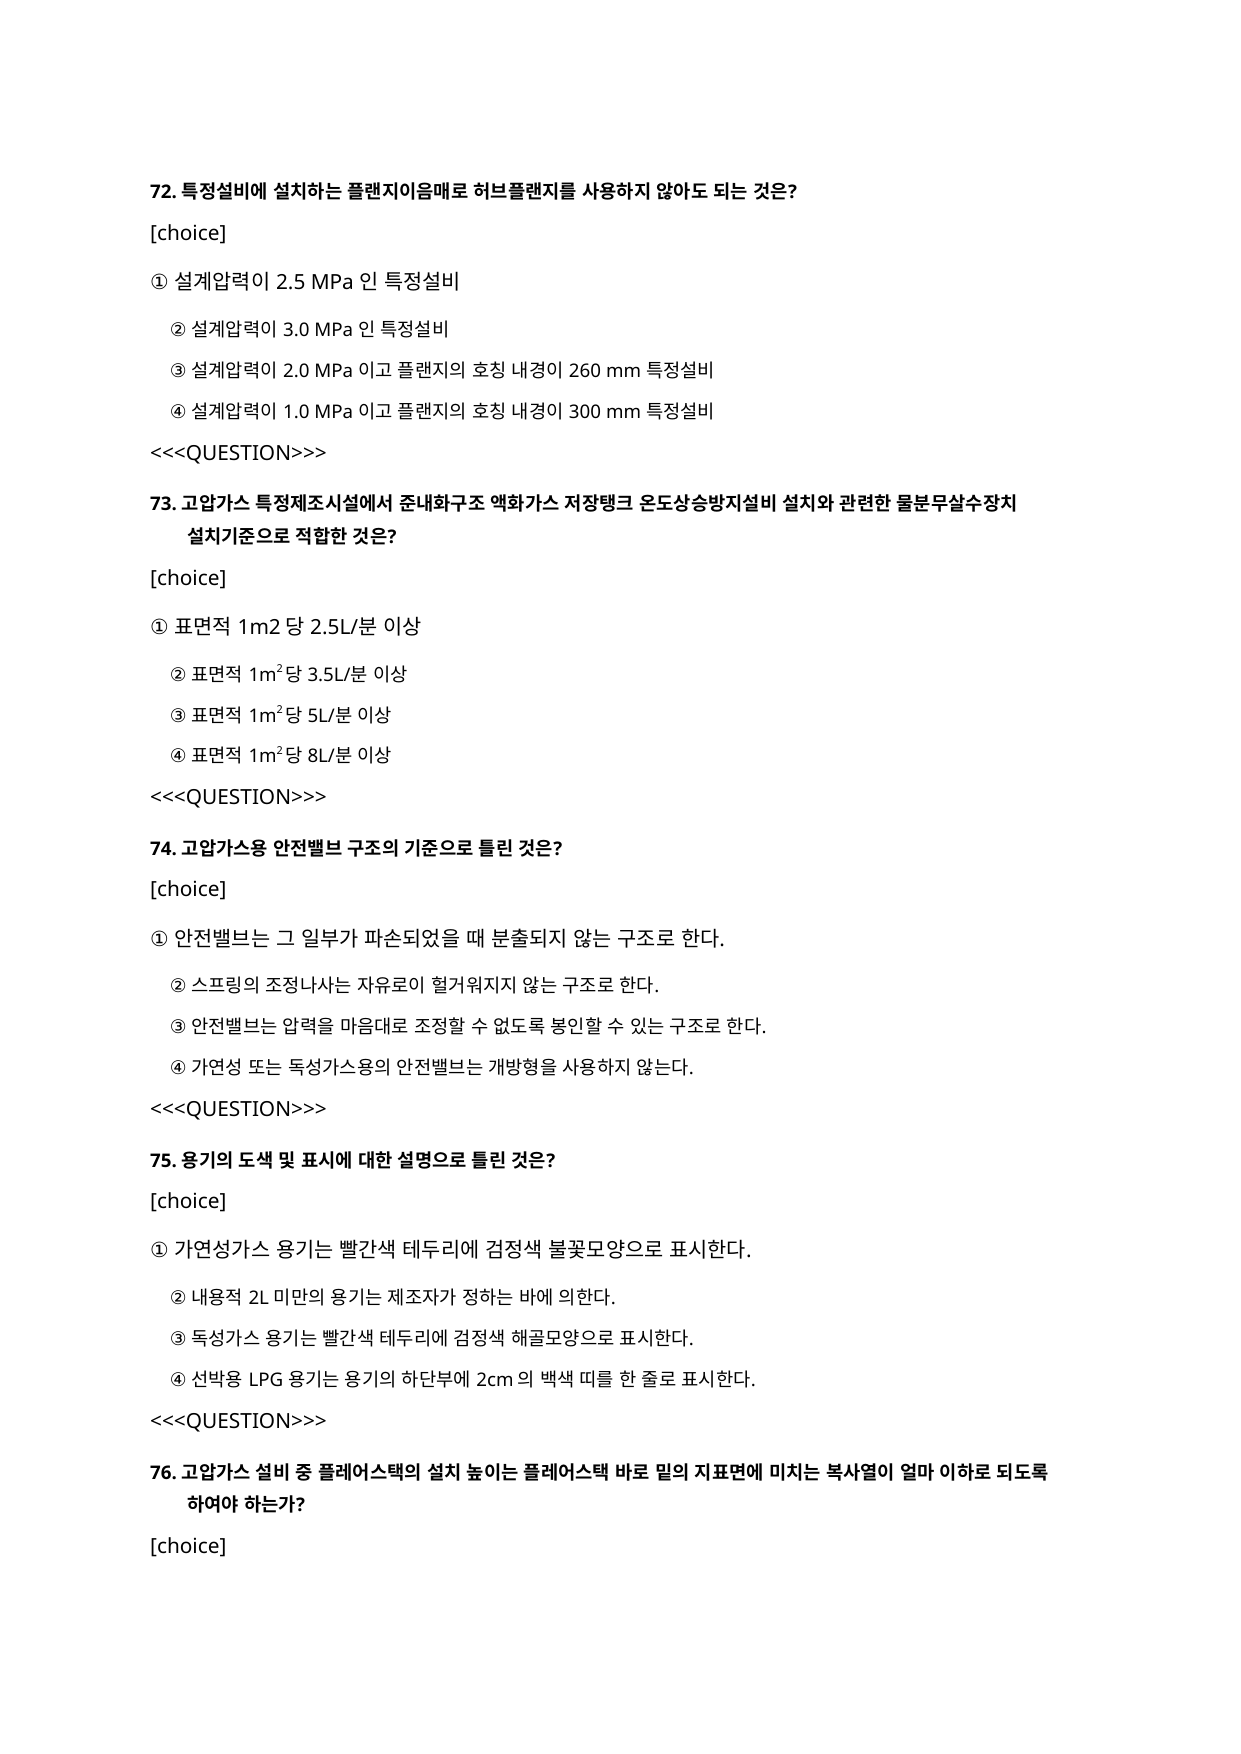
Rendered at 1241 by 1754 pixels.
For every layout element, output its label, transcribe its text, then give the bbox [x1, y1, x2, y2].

text 73. 고압가스 특정제조시설에서 준내화구조 액화가스 저장탱크 온도상승방지설비 설치와 관련한 물분무살수장치 설치기준으로 적합한 것은? [150, 489, 1090, 549]
text ② 설계압력이 3.0 MPa 인 특정설비 [150, 315, 1090, 342]
text 75. 용기의 도색 및 표시에 대한 설명으로 틀린 것은? [150, 1145, 1090, 1173]
text <<<QUESTION>>> [150, 1094, 1090, 1122]
text 72. 특정설비에 설치하는 플랜지이음매로 허브플랜지를 사용하지 않아도 되는 것은? [150, 177, 1090, 204]
text ② 스프링의 조정나사는 자유로이 헐거워지지 않는 구조로 한다. [150, 971, 1090, 998]
text ④ 설계압력이 1.0 MPa 이고 플랜지의 호칭 내경이 300 mm 특정설비 [150, 397, 1090, 424]
text [choice] [150, 1186, 1090, 1215]
text ① 안전밸브는 그 일부가 파손되었을 때 분출되지 않는 구조로 한다. [150, 922, 1090, 952]
text ① 가연성가스 용기는 빨간색 테두리에 검정색 불꽃모양으로 표시한다. [150, 1234, 1090, 1264]
text [choice] [150, 874, 1090, 903]
text ③ 독성가스 용기는 빨간색 테두리에 검정색 해골모양으로 표시한다. [150, 1324, 1090, 1351]
text ③ 표면적 1m2당 5L/분 이상 [150, 700, 1090, 727]
text ③ 설계압력이 2.0 MPa 이고 플랜지의 호칭 내경이 260 mm 특정설비 [150, 356, 1090, 383]
text 76. 고압가스 설비 중 플레어스택의 설치 높이는 플레어스택 바로 밑의 지표면에 미치는 복사열이 얼마 이하로 되도록 하여야 하는가? [150, 1457, 1090, 1517]
text ④ 가연성 또는 독성가스용의 안전밸브는 개방형을 사용하지 않는다. [150, 1053, 1090, 1080]
text <<<QUESTION>>> [150, 782, 1090, 811]
text [choice] [150, 563, 1090, 591]
text ① 설계압력이 2.5 MPa 인 특정설비 [150, 265, 1090, 296]
text ② 표면적 1m2당 3.5L/분 이상 [150, 659, 1090, 686]
text ② 내용적 2L 미만의 용기는 제조자가 정하는 바에 의한다. [150, 1283, 1090, 1310]
text <<<QUESTION>>> [150, 438, 1090, 466]
text <<<QUESTION>>> [150, 1406, 1090, 1434]
text ① 표면적 1m2당 2.5L/분 이상 [150, 610, 1090, 640]
text ④ 표면적 1m2당 8L/분 이상 [150, 741, 1090, 768]
text 74. 고압가스용 안전밸브 구조의 기준으로 틀린 것은? [150, 833, 1090, 861]
text [choice] [150, 1531, 1090, 1559]
text ④ 선박용 LPG 용기는 용기의 하단부에 2cm의 백색 띠를 한 줄로 표시한다. [150, 1365, 1090, 1392]
text [choice] [150, 218, 1090, 247]
text ③ 안전밸브는 압력을 마음대로 조정할 수 없도록 봉인할 수 있는 구조로 한다. [150, 1012, 1090, 1039]
